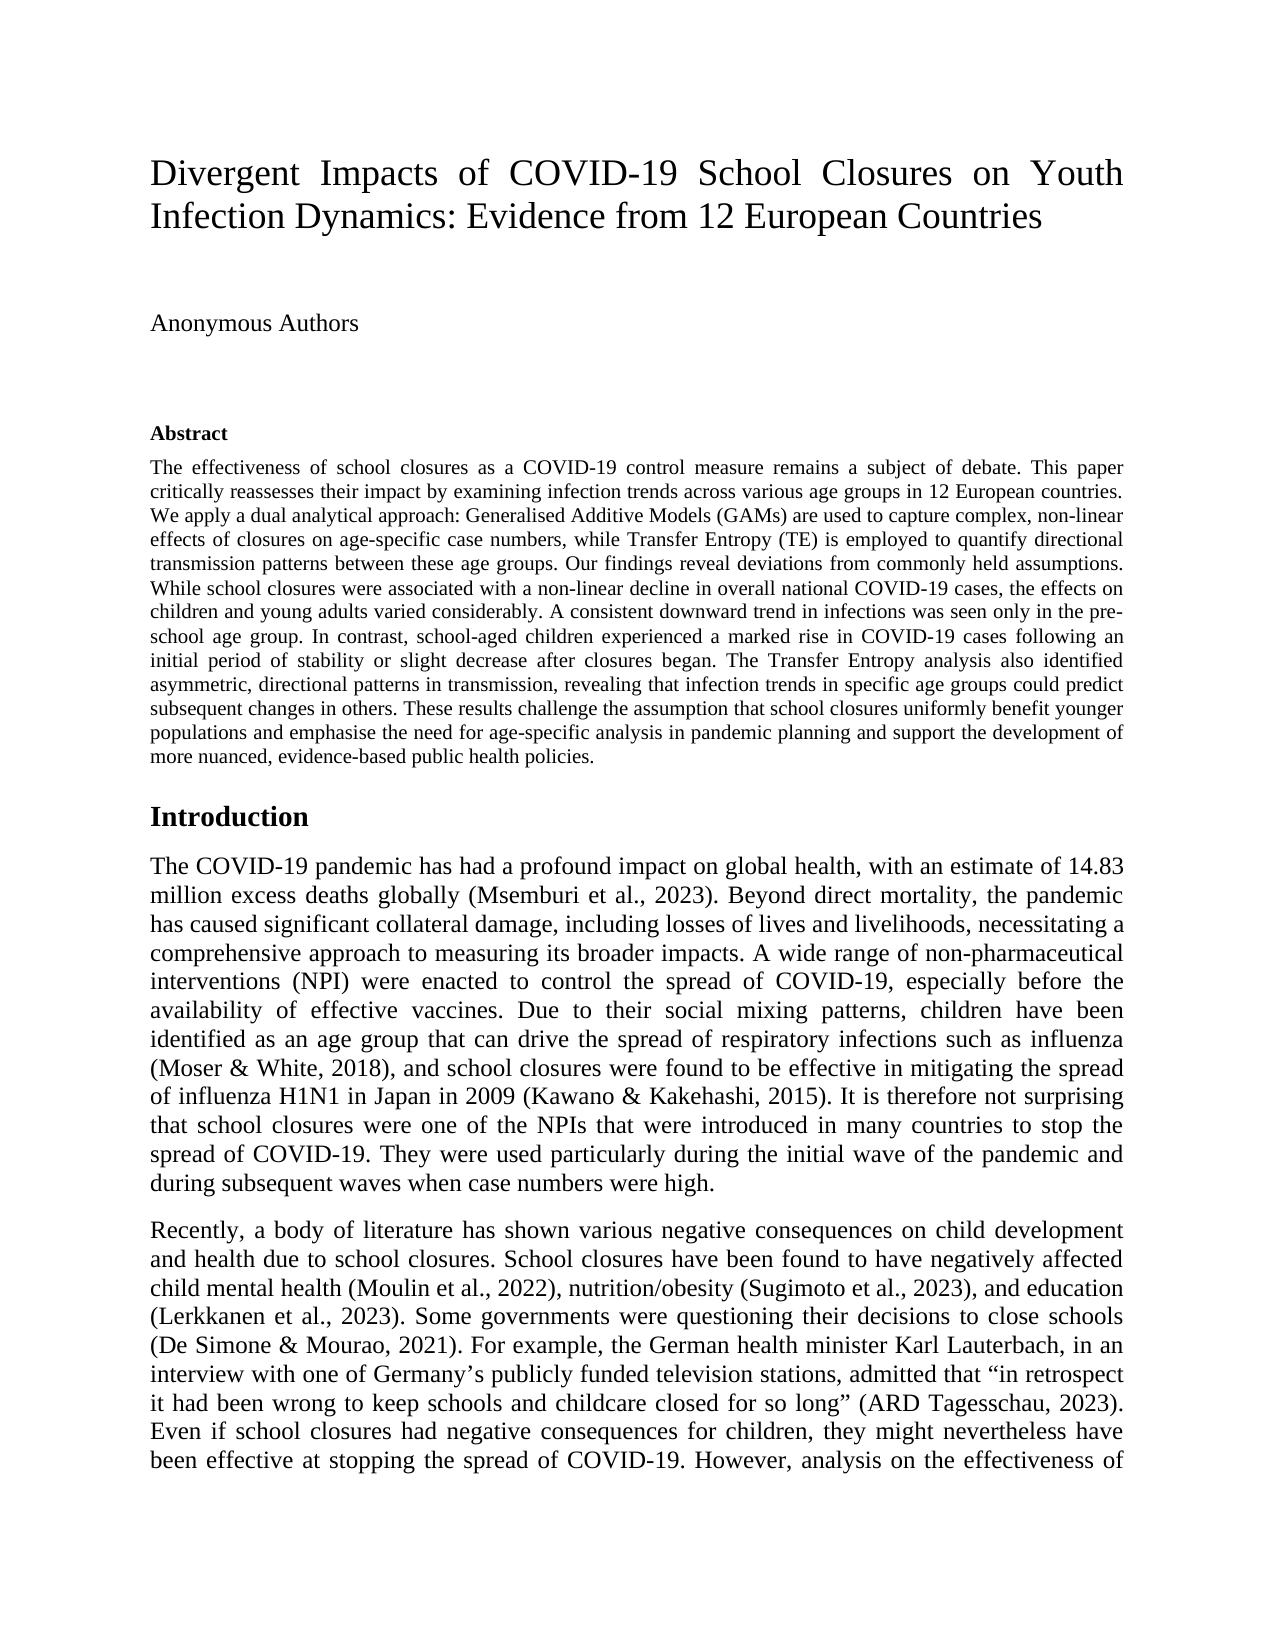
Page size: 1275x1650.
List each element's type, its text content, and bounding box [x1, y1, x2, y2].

text Anonymous Authors [150, 308, 1125, 337]
title Introduction [150, 799, 1125, 833]
text The COVID-19 pandemic has had a profound impact on global health, with an estimate of 14.83 million excess deaths globally (Msemburi et al., 2023). Beyond direct mortality, the pandemic has caused significant collateral damage, including losses of lives and livelihoods, necessitating a comprehensive approach to measuring its broader impacts. A wide range of non-pharmaceutical interventions (NPI) were enacted to control the spread of COVID-19, especially before the availability of effective vaccines. Due to their social mixing patterns, children have been identified as an age group that can drive the spread of respiratory infections such as influenza (Moser & White, 2018), and school closures were found to be effective in mitigating the spread of influenza H1N1 in Japan in 2009 (Kawano & Kakehashi, 2015). It is therefore not surprising that school closures were one of the NPIs that were introduced in many countries to stop the spread of COVID-19. They were used particularly during the initial wave of the pandemic and during subsequent waves when case numbers were high. [150, 851, 1125, 1196]
text The effectiveness of school closures as a COVID-19 control measure remains a subject of debate. This paper critically reassesses their impact by examining infection trends across various age groups in 12 European countries. We apply a dual analytical approach: Generalised Additive Models (GAMs) are used to capture complex, non-linear effects of closures on age-specific case numbers, while Transfer Entropy (TE) is employed to quantify directional transmission patterns between these age groups. Our findings reveal deviations from commonly held assumptions. While school closures were associated with a non-linear decline in overall national COVID-19 cases, the effects on children and young adults varied considerably. A consistent downward trend in infections was seen only in the pre-school age group. In contrast, school-aged children experienced a marked rise in COVID-19 cases following an initial period of stability or slight decrease after closures began. The Transfer Entropy analysis also identified asymmetric, directional patterns in transmission, revealing that infection trends in specific age groups could predict subsequent changes in others. These results challenge the assumption that school closures uniformly benefit younger populations and emphasise the need for age-specific analysis in pandemic planning and support the development of more nuanced, evidence-based public health policies. [150, 455, 1125, 768]
title Abstract [150, 421, 1125, 445]
title Divergent Impacts of COVID-19 School Closures on Youth Infection Dynamics: Evidence from 12 European Countries [150, 150, 1125, 236]
